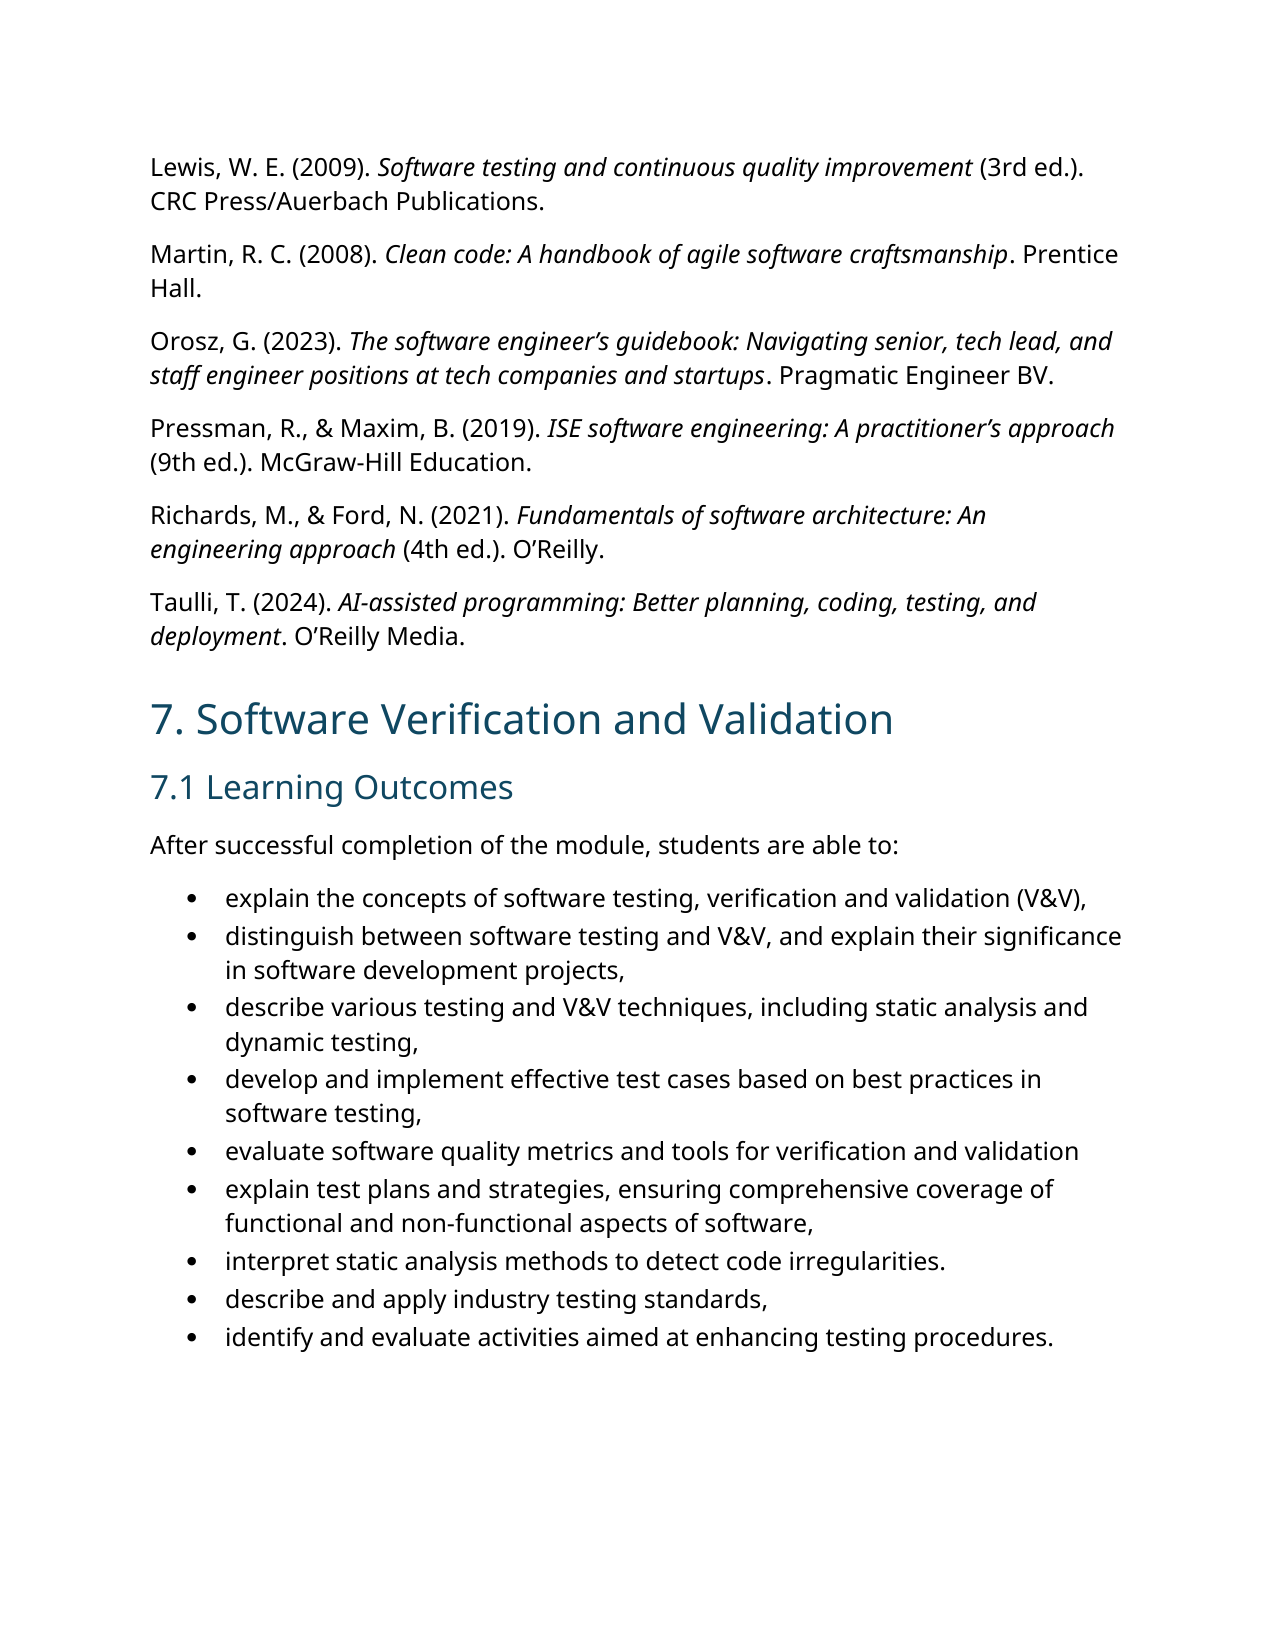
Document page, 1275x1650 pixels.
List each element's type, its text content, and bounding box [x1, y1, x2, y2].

list interpret static analysis methods to detect code irregularities. [187, 1243, 1125, 1278]
list describe various testing and V&V techniques, including static analysis and dynamic testing, [187, 990, 1125, 1058]
subtitle 7. Software Verification and Validation [150, 690, 1125, 747]
list describe and apply industry testing standards, [187, 1281, 1125, 1315]
list evaluate software quality metrics and tools for verification and validation [187, 1134, 1125, 1168]
text Martin, R. C. (2008). Clean code: A handbook of agile software craftsmanship. Prentice Hall. [150, 237, 1125, 305]
list explain test plans and strategies, ensuring comprehensive coverage of functional and non-functional aspects of software, [187, 1172, 1125, 1240]
list distinguish between software testing and V&V, and explain their significance in software development projects, [187, 918, 1125, 986]
text Lewis, W. E. (2009). Software testing and continuous quality improvement (3rd ed.). CRC Press/Auerbach Publications. [150, 150, 1125, 218]
text After successful completion of the module, students are able to: [150, 828, 1125, 862]
list explain the concepts of software testing, verification and validation (V&V), [187, 880, 1125, 914]
list develop and implement effective test cases based on best practices in software testing, [187, 1062, 1125, 1130]
text Orosz, G. (2023). The software engineer’s guidebook: Navigating senior, tech lead, and staff engineer positions at tech companies and startups. Pragmatic Engineer BV. [150, 324, 1125, 392]
list identify and evaluate activities aimed at enhancing testing procedures. [187, 1319, 1125, 1353]
text Pressman, R., & Maxim, B. (2019). ISE software engineering: A practitioner’s approach (9th ed.). McGraw-Hill Education. [150, 411, 1125, 479]
text Richards, M., & Ford, N. (2021). Fundamentals of software architecture: An engineering approach (4th ed.). O’Reilly. [150, 497, 1125, 566]
text Taulli, T. (2024). AI-assisted programming: Better planning, coding, testing, and deployment. O’Reilly Media. [150, 584, 1125, 652]
subtitle 7.1 Learning Outcomes [150, 763, 1125, 809]
